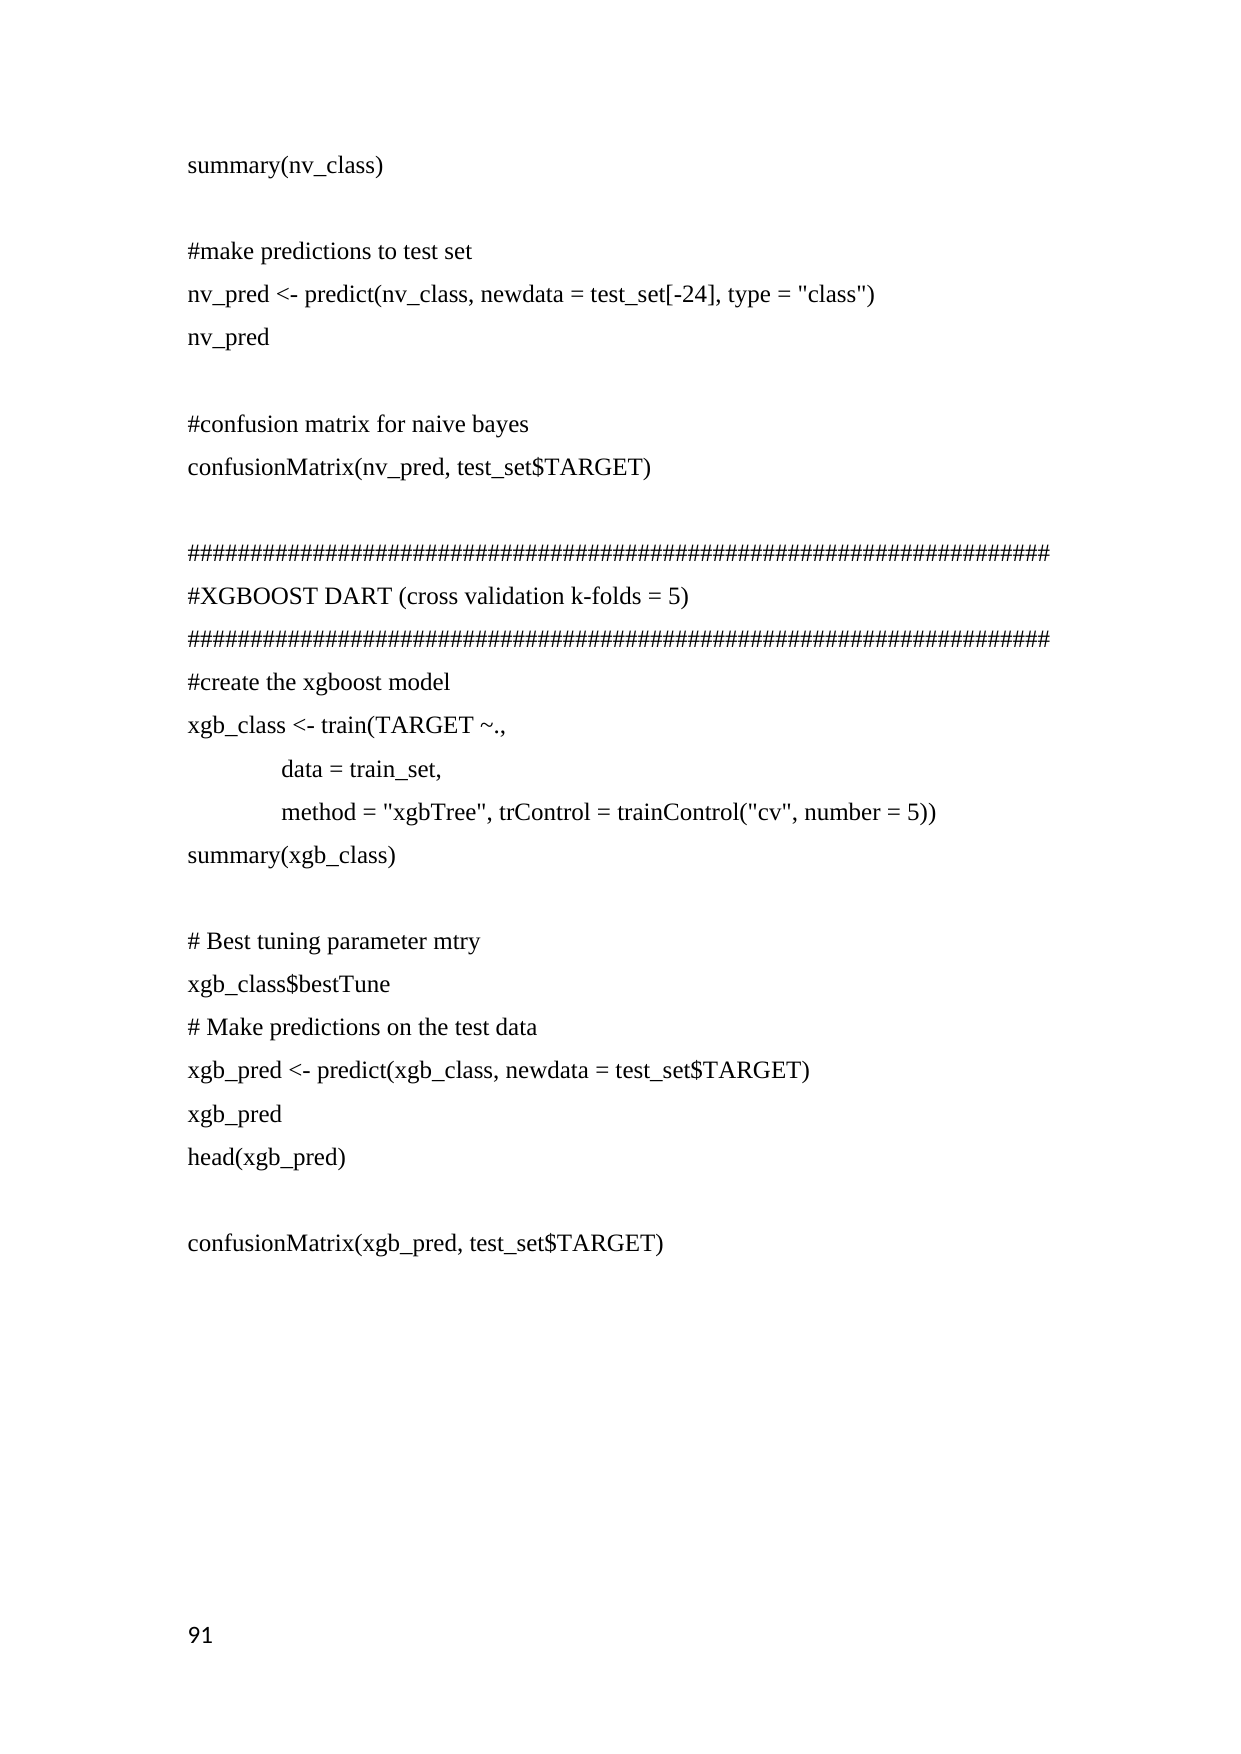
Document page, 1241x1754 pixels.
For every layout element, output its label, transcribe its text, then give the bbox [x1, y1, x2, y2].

text #make predictions to test set [187, 236, 1053, 265]
text method = "xgbTree", trControl = trainControl("cv", number = 5)) [187, 797, 1053, 826]
text xgb_pred [187, 1099, 1053, 1127]
text xgb_pred <- predict(xgb_class, newdata = test_set$TARGET) [187, 1056, 1053, 1084]
text confusionMatrix(nv_pred, test_set$TARGET) [187, 452, 1053, 481]
text ##################################################################### [187, 624, 1053, 653]
text summary(xgb_class) [187, 840, 1053, 869]
text nv_pred [187, 322, 1053, 351]
text data = train_set, [187, 754, 1053, 782]
text xgb_class$bestTune [187, 969, 1053, 998]
text #confusion matrix for naive bayes [187, 409, 1053, 437]
text confusionMatrix(xgb_pred, test_set$TARGET) [187, 1228, 1053, 1257]
text #create the xgboost model [187, 667, 1053, 696]
text # Make predictions on the test data [187, 1012, 1053, 1041]
text #XGBOOST DART (cross validation k-folds = 5) [187, 581, 1053, 610]
text xgb_class <- train(TARGET ~., [187, 711, 1053, 739]
text head(xgb_pred) [187, 1142, 1053, 1171]
text nv_pred <- predict(nv_class, newdata = test_set[-24], type = "class") [187, 279, 1053, 308]
text ##################################################################### [187, 538, 1053, 567]
text # Best tuning parameter mtry [187, 926, 1053, 955]
text summary(nv_class) [187, 150, 1053, 179]
